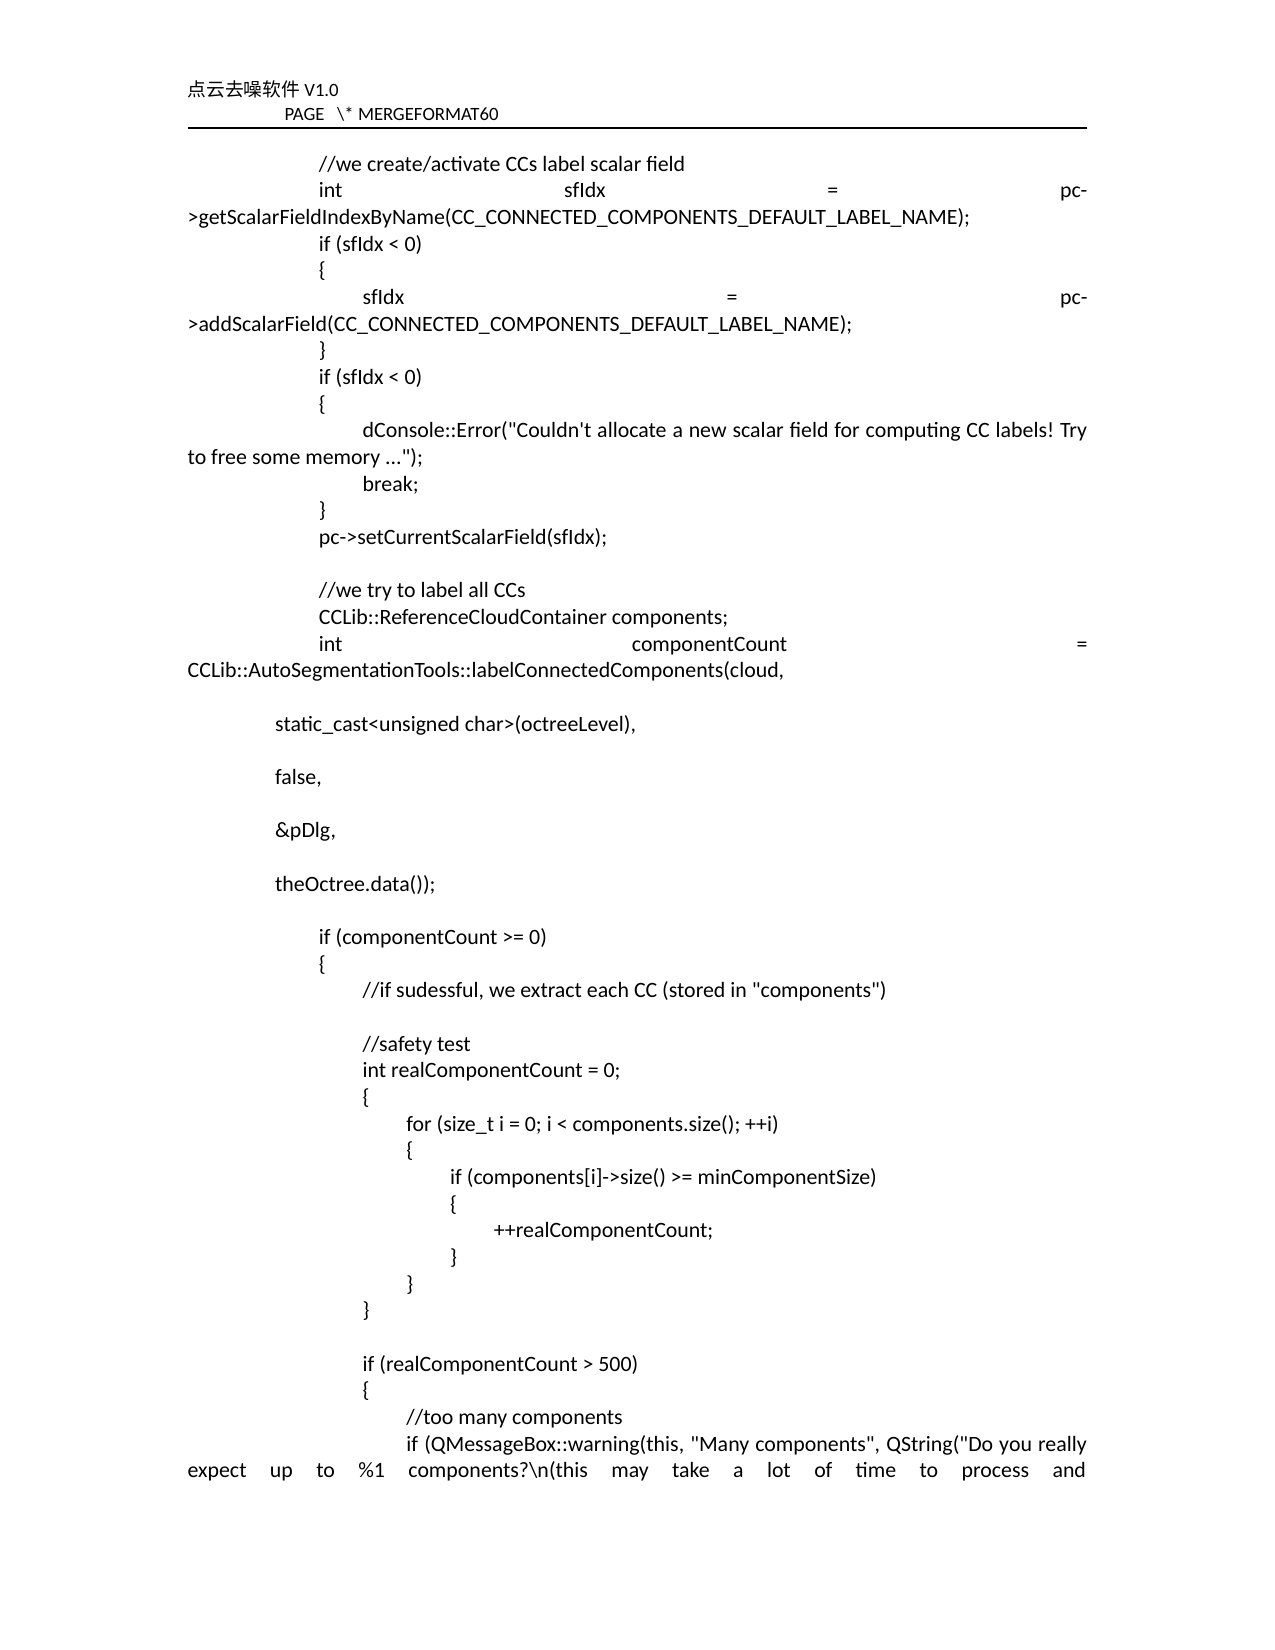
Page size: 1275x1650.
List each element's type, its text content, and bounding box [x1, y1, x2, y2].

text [187, 1430, 1087, 1483]
text if (realComponentCount > 500) [187, 1350, 1087, 1377]
text int componentCount = CCLib::AutoSegmentationTools::labelConnectedComponents(cloud, [187, 630, 1087, 683]
text false, [187, 737, 1087, 790]
text } [187, 1243, 1087, 1270]
text sfIdx = pc->addScalarField(CC_CONNECTED_COMPONENTS_DEFAULT_LABEL_NAME); [187, 283, 1087, 337]
text if (sfIdx < 0) [187, 363, 1087, 390]
text static_cast<unsigned char>(octreeLevel), [187, 683, 1087, 737]
text { [187, 257, 1087, 283]
text dConsole::Error("Couldn't allocate a new scalar field for computing CC labels! Try to free some memory ..."); [187, 417, 1087, 470]
text } [187, 1297, 1087, 1323]
text { [187, 390, 1087, 417]
text CCLib::ReferenceCloudContainer components; [187, 603, 1087, 630]
text { [187, 950, 1087, 977]
text break; [187, 470, 1087, 497]
text if (sfIdx < 0) [187, 230, 1087, 257]
text { [187, 1083, 1087, 1110]
text { [187, 1137, 1087, 1163]
text } [187, 1270, 1087, 1297]
text //safety test [187, 1030, 1087, 1057]
text //if sudessful, we extract each CC (stored in "components") [187, 977, 1087, 1003]
text //we create/activate CCs label scalar field [187, 150, 1087, 177]
text if (components[i]->size() >= minComponentSize) [187, 1163, 1087, 1190]
text pc->setCurrentScalarField(sfIdx); [187, 523, 1087, 550]
text } [187, 497, 1087, 523]
text { [187, 1190, 1087, 1217]
text } [187, 337, 1087, 363]
text //we try to label all CCs [187, 577, 1087, 603]
text int sfIdx = pc->getScalarFieldIndexByName(CC_CONNECTED_COMPONENTS_DEFAULT_LABEL_NAME); [187, 177, 1087, 230]
text int realComponentCount = 0; [187, 1057, 1087, 1083]
text for (size_t i = 0; i < components.size(); ++i) [187, 1110, 1087, 1137]
text if (componentCount >= 0) [187, 923, 1087, 950]
text theOctree.data()); [187, 843, 1087, 897]
text //too many components [187, 1403, 1087, 1430]
text &pDlg, [187, 790, 1087, 843]
text ++realComponentCount; [187, 1217, 1087, 1243]
text { [187, 1377, 1087, 1403]
